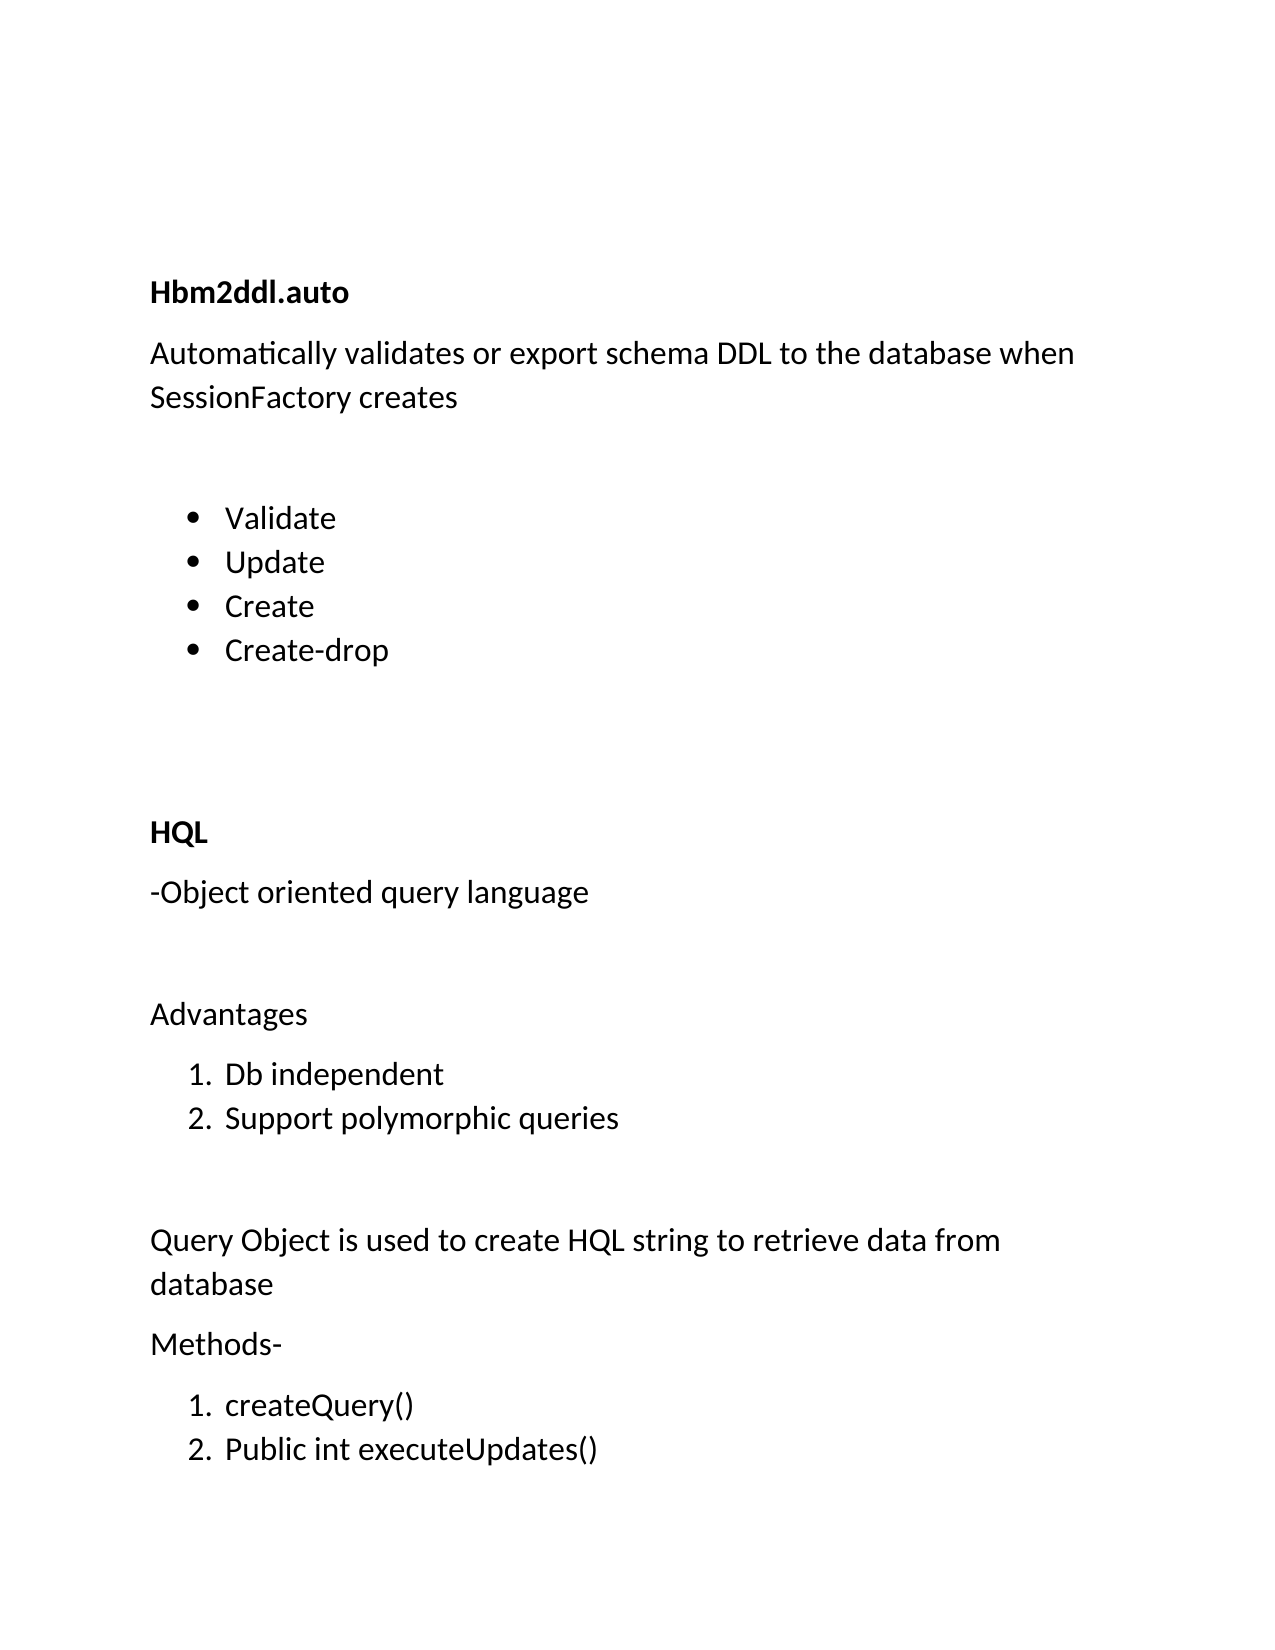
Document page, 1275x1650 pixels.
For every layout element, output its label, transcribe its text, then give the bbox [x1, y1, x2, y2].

text -Object oriented query language [150, 871, 1125, 912]
list Support polymorphic queries [187, 1097, 1125, 1138]
text Automatically validates or export schema DDL to the database when SessionFactory creates [150, 332, 1125, 417]
list createQuery() [187, 1384, 1125, 1424]
text Query Object is used to create HQL string to retrieve data from database [150, 1218, 1125, 1303]
text Methods- [150, 1323, 1125, 1364]
text Advantages [150, 993, 1125, 1033]
list Create [187, 585, 1125, 626]
list Public int executeUpdates() [187, 1428, 1125, 1468]
list Validate [187, 497, 1125, 538]
list Update [187, 541, 1125, 582]
text Hbm2ddl.auto [150, 271, 1125, 312]
text HQL [150, 811, 1125, 852]
list Db independent [187, 1053, 1125, 1094]
list Create-drop [187, 629, 1125, 670]
